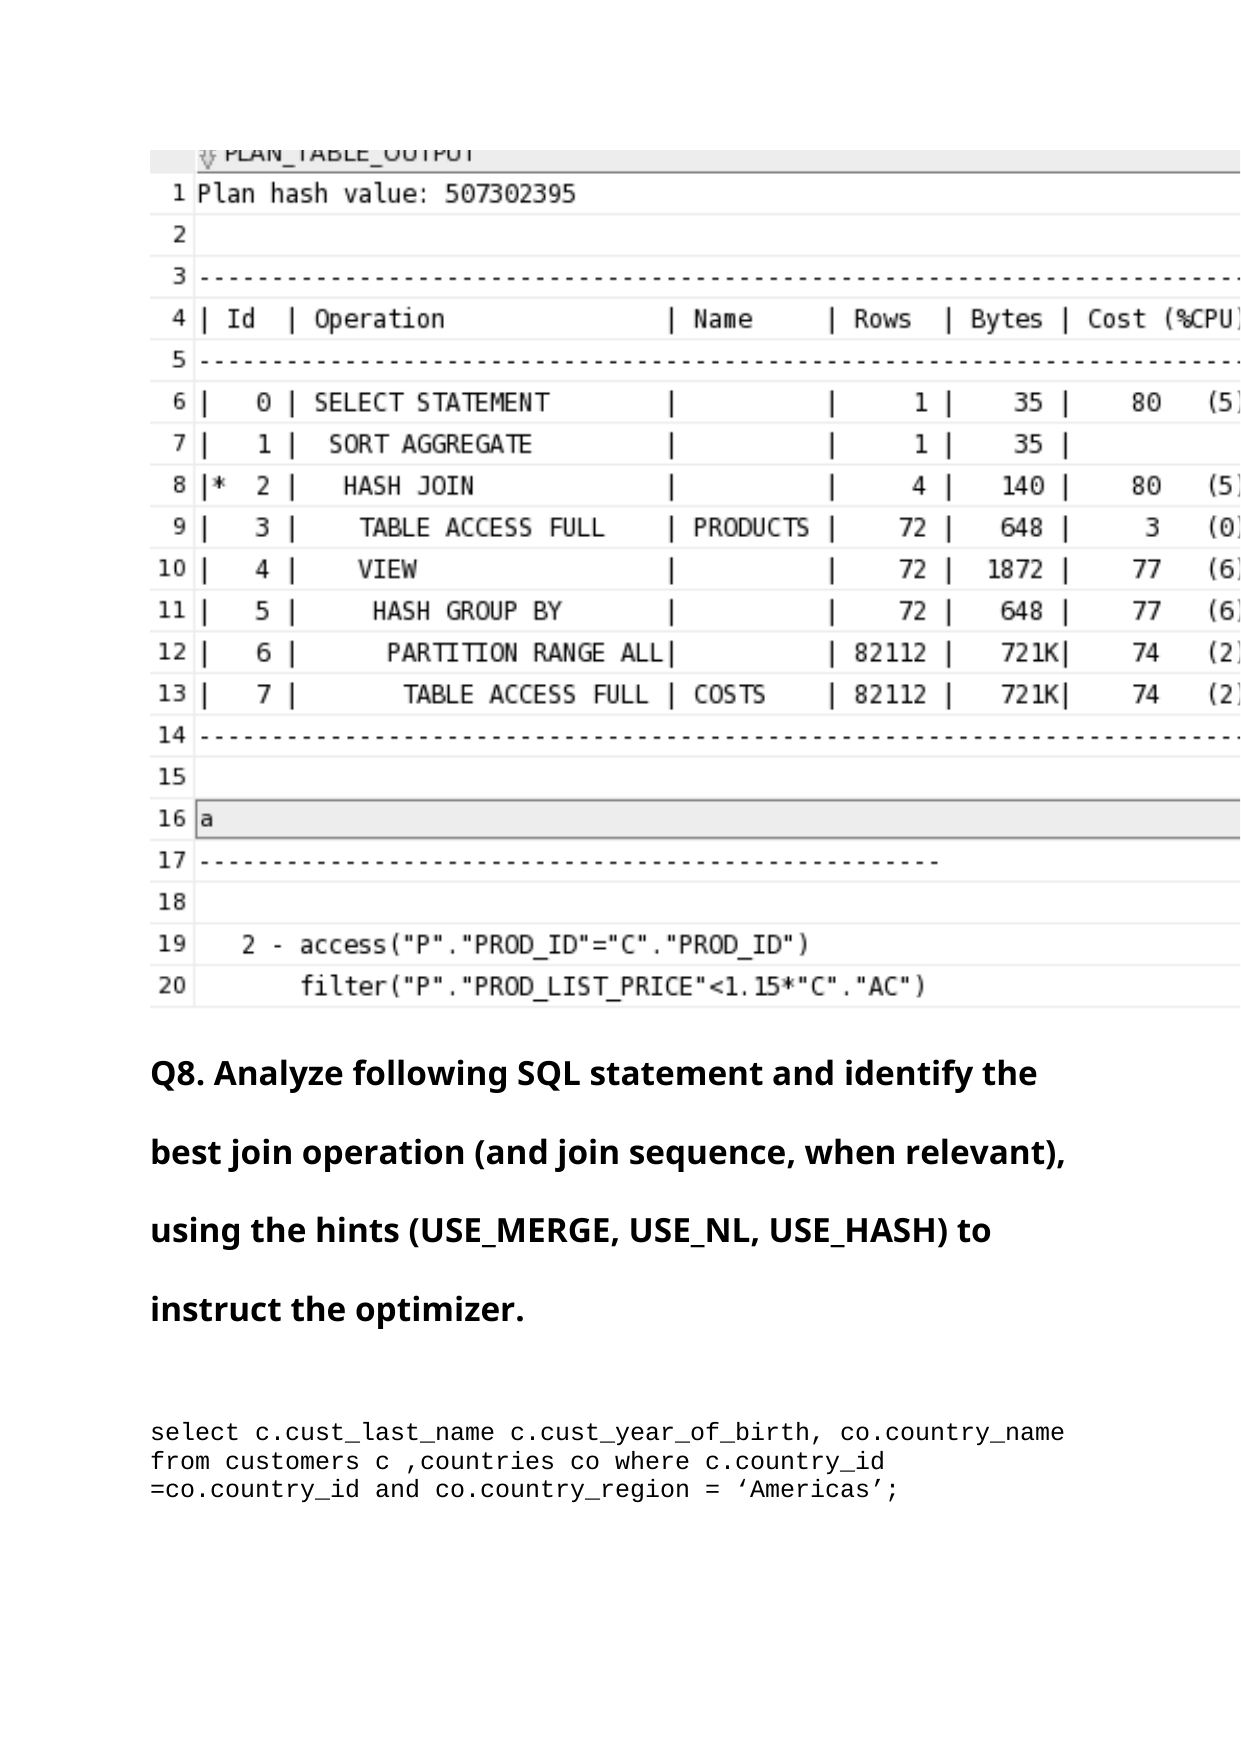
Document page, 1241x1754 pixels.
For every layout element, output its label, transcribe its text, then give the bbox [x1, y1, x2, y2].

subtitle Q8. Analyze following SQL statement and identify the best join operation (and join sequence, when relevant), using the hints (USE_MERGE, USE_NL, USE_HASH) to instruct the optimizer. [150, 1050, 1090, 1331]
text from customers c ,countries co where c.country_id =co.country_id and co.country_region = ‘Americas’; [150, 1448, 1090, 1505]
picture [150, 150, 1241, 1023]
text select c.cust_last_name c.cust_year_of_birth, co.country_name [150, 1420, 1090, 1448]
